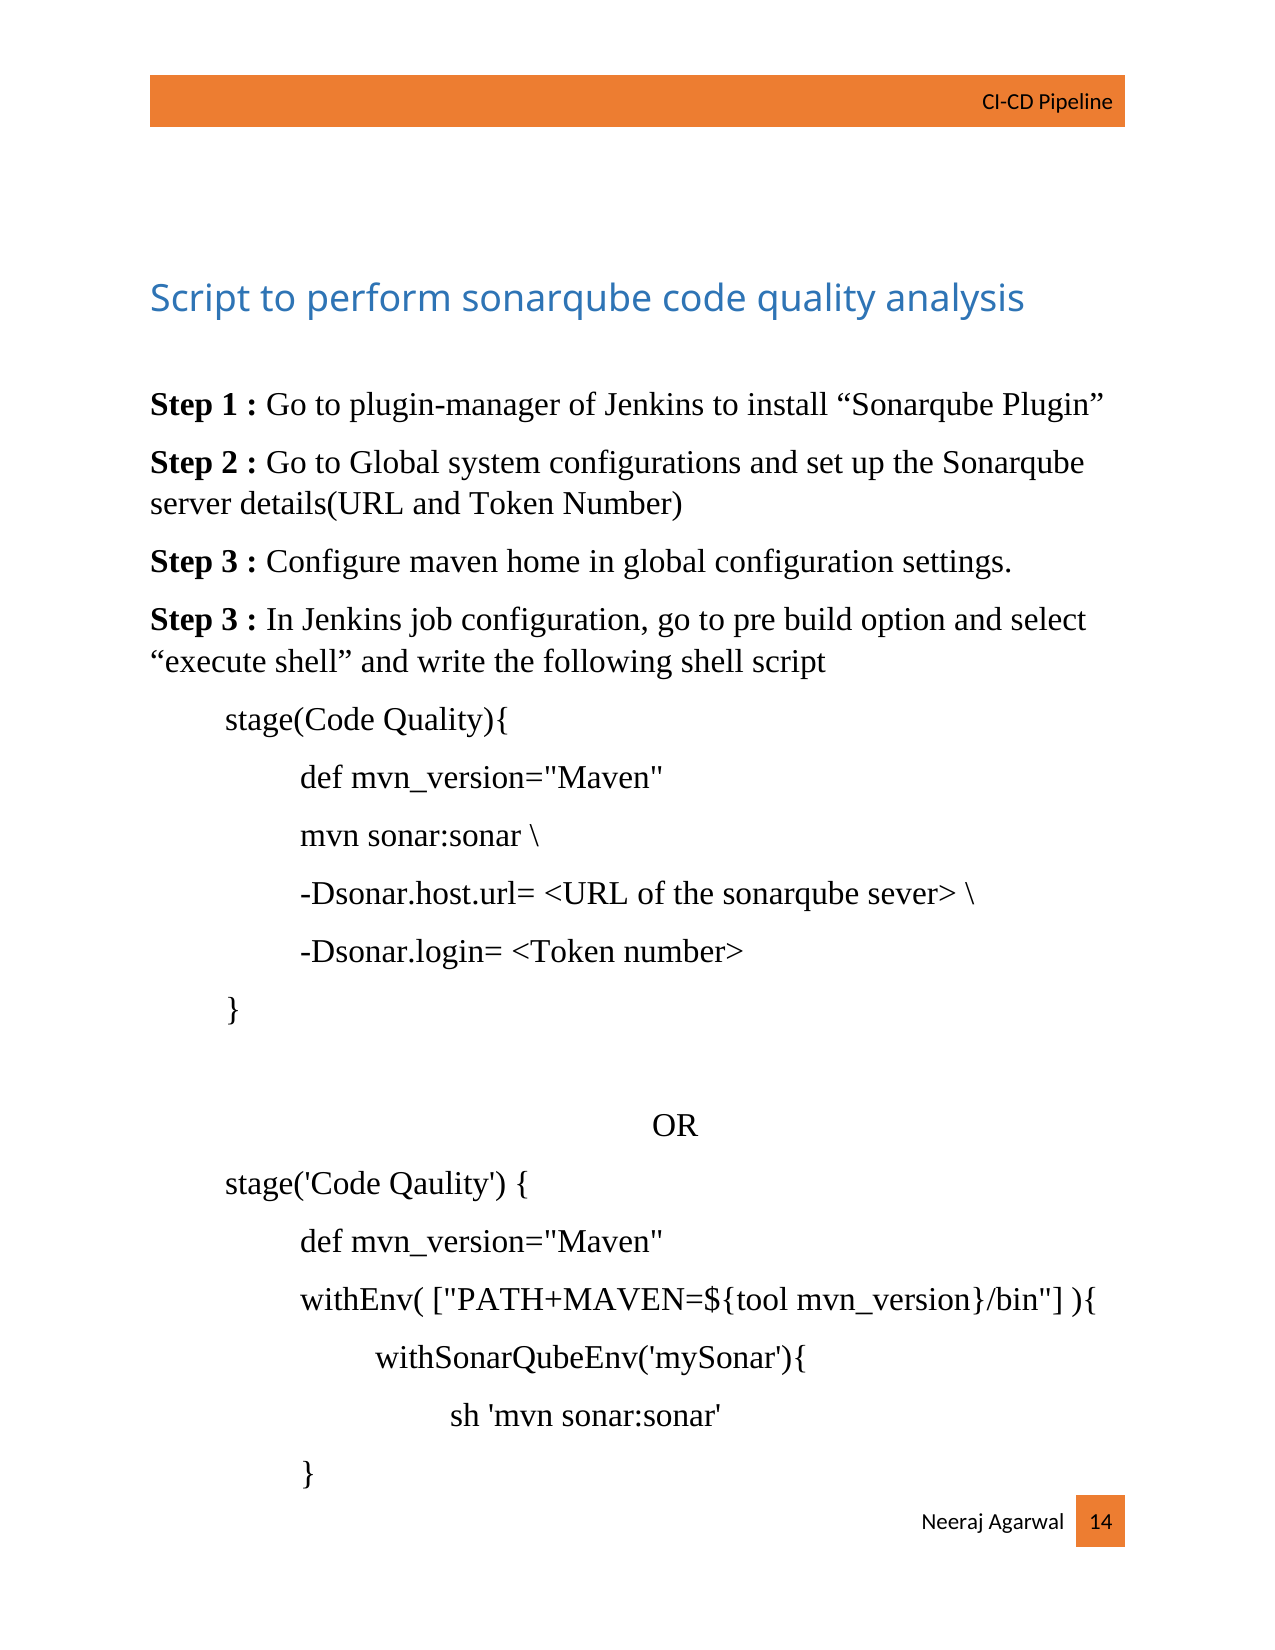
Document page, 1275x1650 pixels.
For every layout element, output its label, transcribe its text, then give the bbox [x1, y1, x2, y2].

text OR [150, 1105, 1125, 1143]
text Step 3 : In Jenkins job configuration, go to pre build option and select “execute shell” and write the following shell script [150, 599, 1125, 679]
text withSonarQubeEnv('mySonar'){ [150, 1337, 1125, 1376]
text def mvn_version="Maven" [150, 1221, 1125, 1259]
text -Dsonar.login= <Token number> [225, 931, 1125, 969]
text def mvn_version="Maven" [150, 757, 1125, 795]
text -Dsonar.host.url= <URL of the sonarqube sever> \ [150, 873, 1125, 911]
subtitle Script to perform sonarqube code quality analysis [150, 271, 1125, 322]
text Step 3 : Configure maven home in global configuration settings. [150, 542, 1125, 580]
text mvn sonar:sonar \ [225, 815, 1125, 853]
text Step 1 : Go to plugin-manager of Jenkins to install “Sonarqube Plugin” [150, 384, 1125, 422]
text } [150, 1453, 1125, 1492]
text } [150, 989, 1125, 1027]
text withEnv( ["PATH+MAVEN=${tool mvn_version}/bin"] ){ [150, 1279, 1125, 1317]
text stage(Code Quality){ [150, 699, 1125, 737]
text Step 2 : Go to Global system configurations and set up the Sonarqube server details(URL and Token Number) [150, 442, 1125, 522]
text sh 'mvn sonar:sonar' [150, 1395, 1125, 1433]
text stage('Code Qaulity') { [150, 1163, 1125, 1201]
